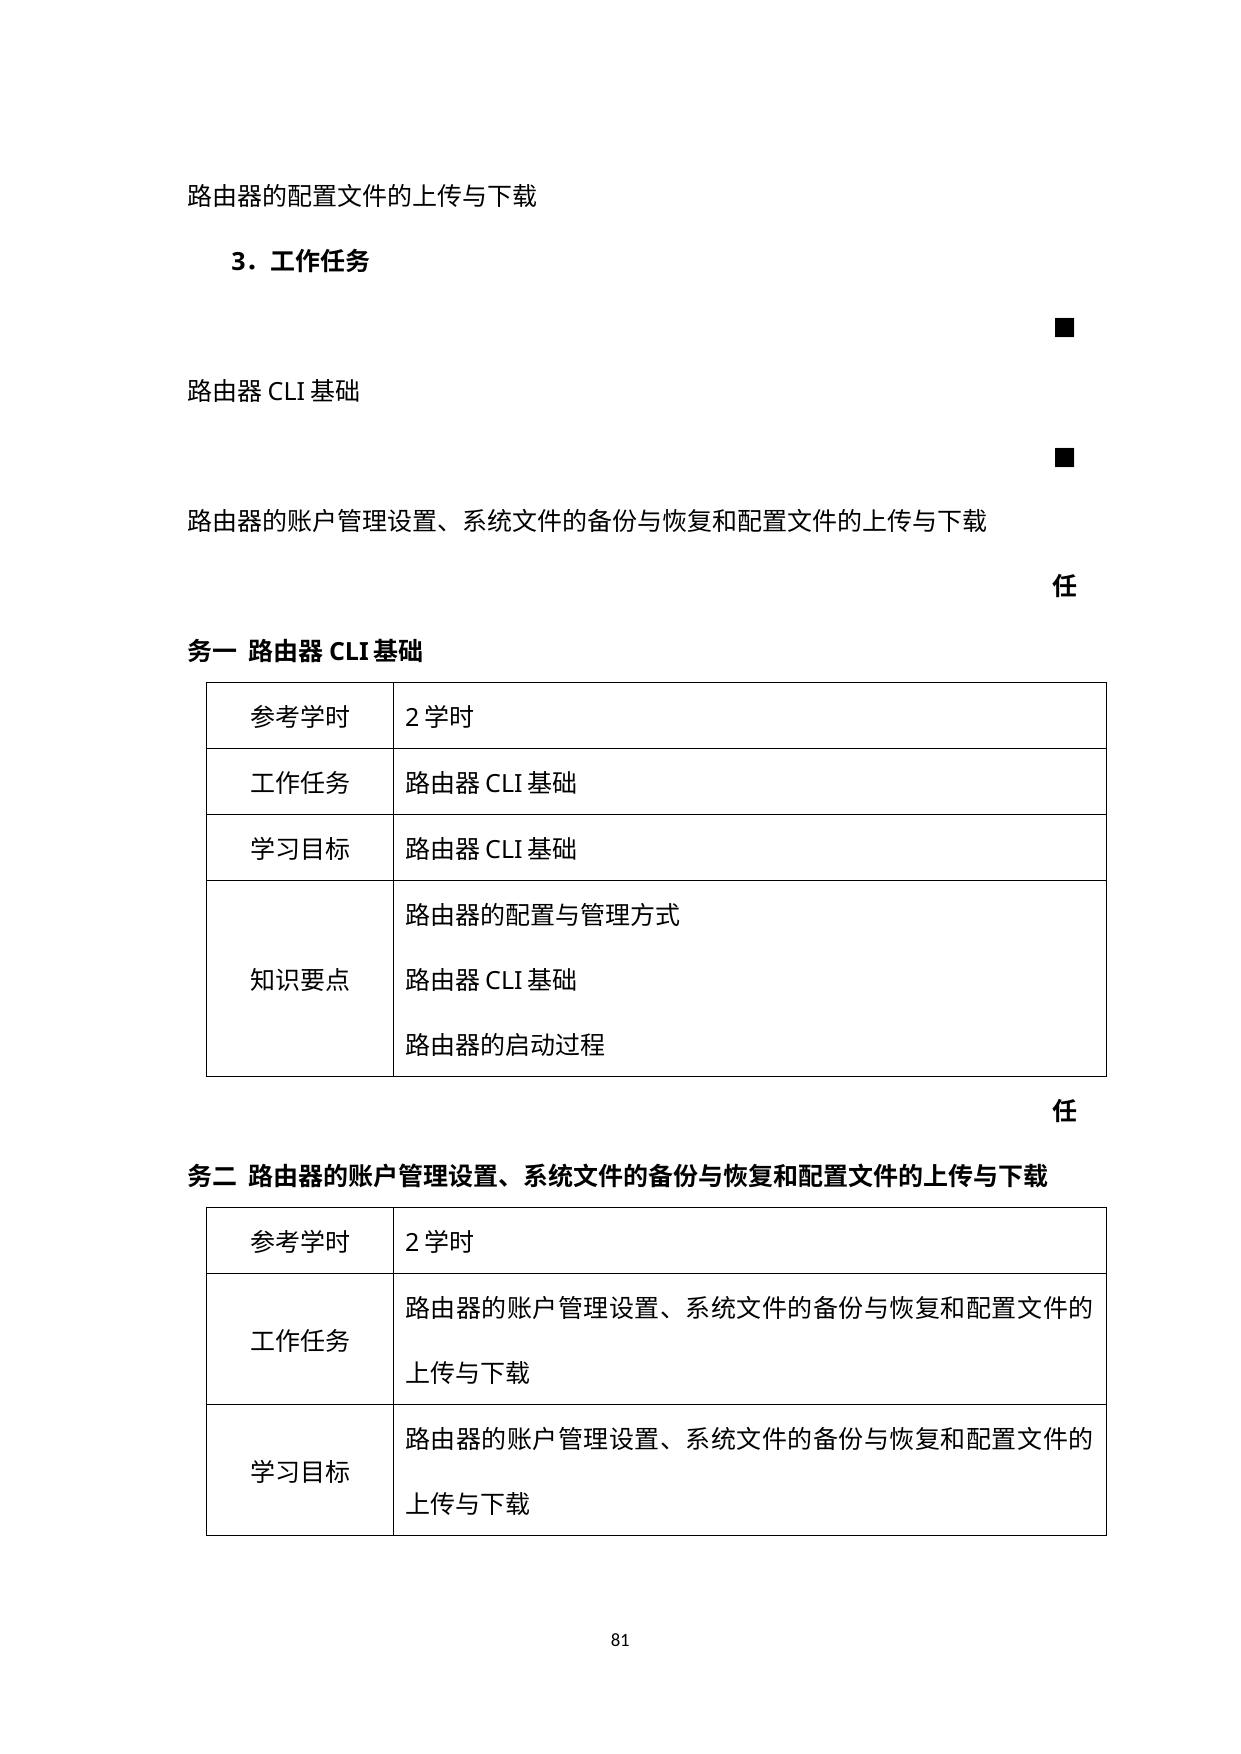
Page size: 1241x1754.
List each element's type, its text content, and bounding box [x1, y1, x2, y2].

table_header 参考学时 [207, 1208, 393, 1273]
table_header 参考学时 [207, 683, 393, 748]
table_cell 工作任务 [207, 749, 393, 814]
table_header 2学时 [394, 683, 1106, 748]
table_cell 路由器的账户管理设置、系统文件的备份与恢复和配置文件的上传与下载 [394, 1274, 1106, 1404]
table_cell 学习目标 [207, 815, 393, 880]
table_cell 工作任务 [207, 1274, 393, 1404]
table_header 2学时 [394, 1208, 1106, 1273]
text 3．工作任务 [187, 227, 1053, 292]
table_cell 路由器CLI基础 [394, 815, 1106, 880]
text 任务二 路由器的账户管理设置、系统文件的备份与恢复和配置文件的上传与下载 [187, 1077, 1053, 1207]
text ■路由器的账户管理设置、系统文件的备份与恢复和配置文件的上传与下载 [187, 422, 1053, 552]
table_cell 路由器的账户管理设置、系统文件的备份与恢复和配置文件的上传与下载 [394, 1405, 1106, 1535]
table_cell 学习目标 [207, 1405, 393, 1535]
text 任务一 路由器CLI基础 [187, 552, 1053, 682]
table_cell 路由器CLI基础 [394, 749, 1106, 814]
text ■路由器CLI基础 [187, 292, 1053, 422]
text ■路由器的配置文件的上传与下载 [187, 162, 1053, 227]
table_cell 知识要点 [207, 881, 393, 1076]
table_cell 路由器的配置与管理方式 路由器CLI基础 路由器的启动过程 [394, 881, 1106, 1076]
